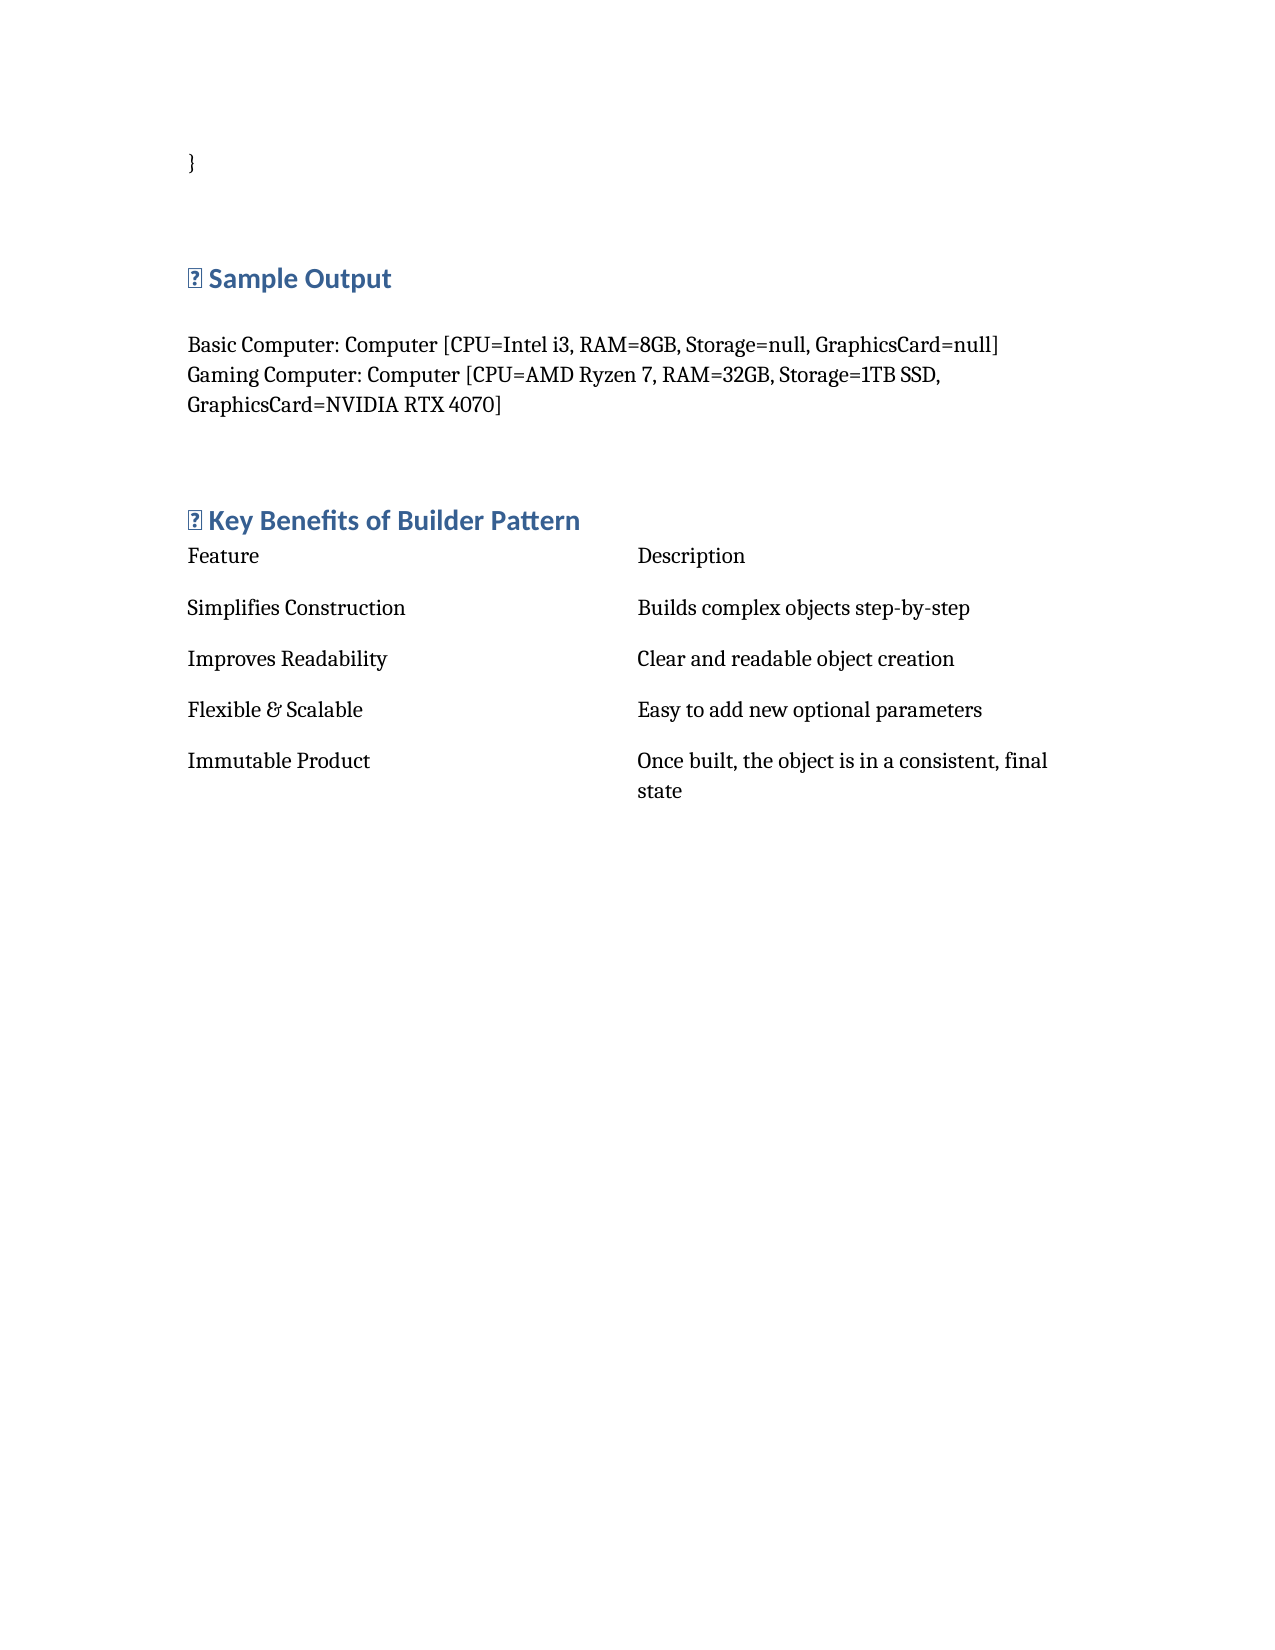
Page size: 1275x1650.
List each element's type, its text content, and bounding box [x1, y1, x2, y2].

table_header Feature [176, 543, 626, 594]
table_cell Improves Readability [176, 645, 626, 696]
table_cell Builds complex objects step-by-step [626, 594, 1076, 645]
table_cell Simplifies Construction [176, 594, 626, 645]
text Basic Computer: Computer [CPU=Intel i3, RAM=8GB, Storage=null, GraphicsCard=null] Gaming Computer: Computer [CPU=AMD Ryzen 7, RAM=32GB, Storage=1TB SSD, GraphicsCard=NVIDIA RTX 4070] [187, 301, 1087, 448]
table_cell Flexible & Scalable [176, 696, 626, 747]
table_cell Once built, the object is in a consistent, final state [626, 748, 1076, 829]
subtitle ✅ Key Benefits of Builder Pattern [187, 502, 1087, 538]
table_cell Immutable Product [176, 748, 626, 829]
table_cell Clear and readable object creation [626, 645, 1076, 696]
table_cell Easy to add new optional parameters [626, 696, 1076, 747]
subtitle ✅ Sample Output [187, 260, 1087, 296]
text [187, 150, 1087, 207]
table_header Description [626, 543, 1076, 594]
